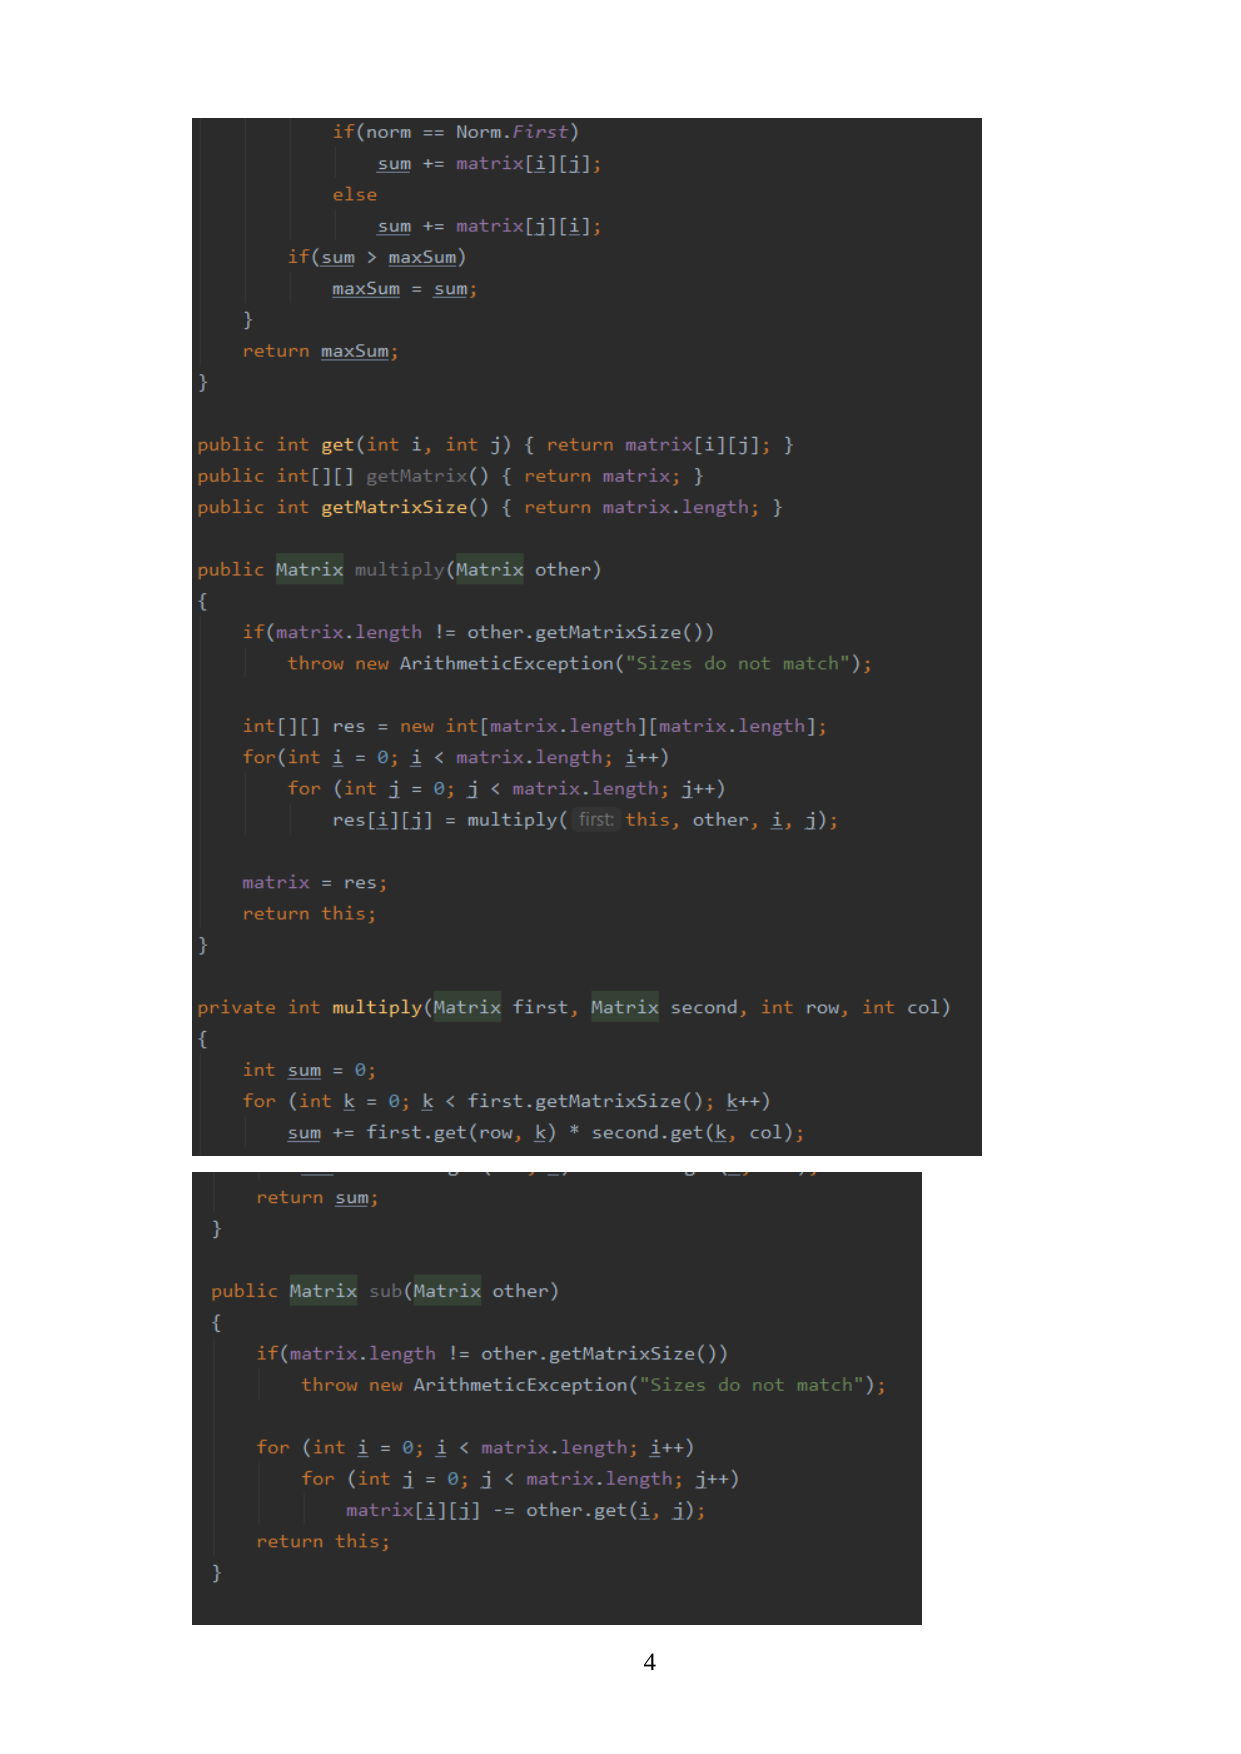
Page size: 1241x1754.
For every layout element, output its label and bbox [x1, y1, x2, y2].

picture [192, 118, 982, 1156]
picture [192, 1172, 922, 1625]
